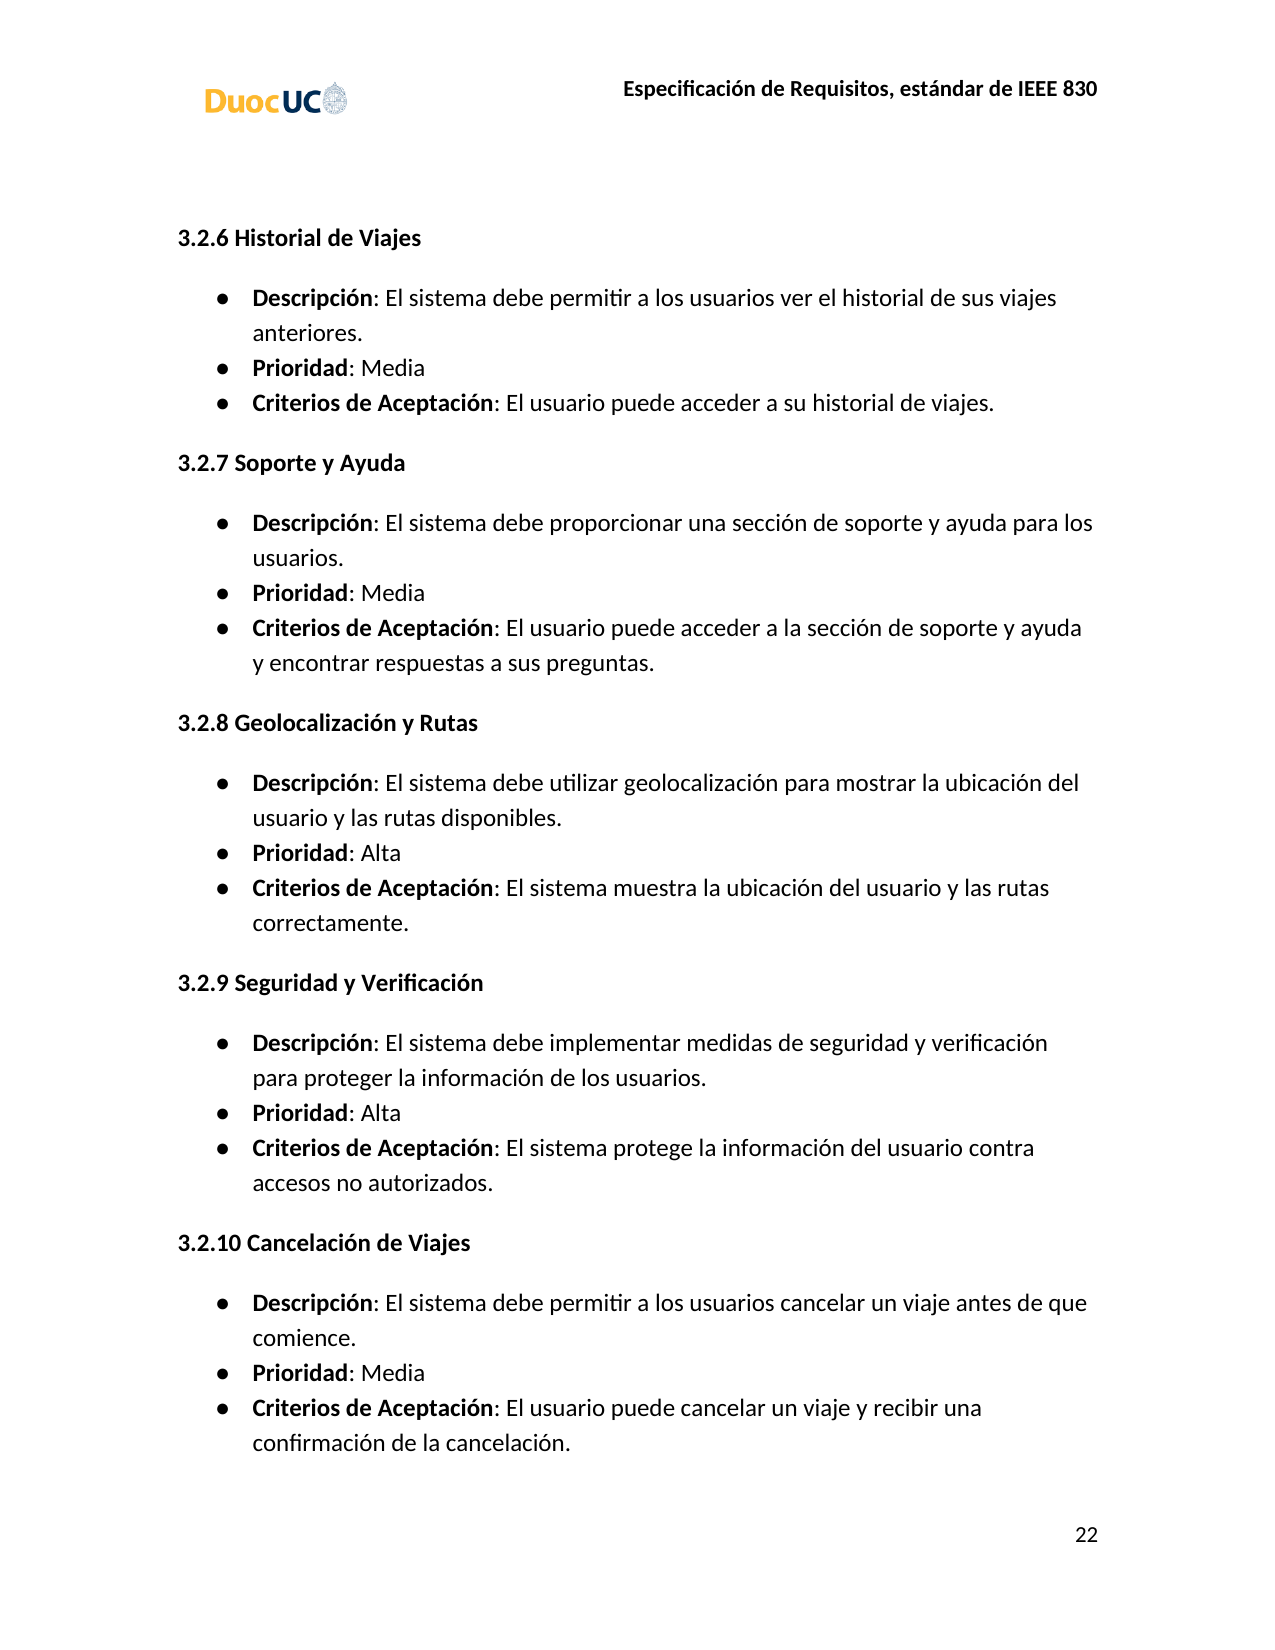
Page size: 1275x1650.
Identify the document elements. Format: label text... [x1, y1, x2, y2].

list Prioridad: Media [215, 1357, 1098, 1387]
picture [198, 78, 352, 117]
list Criterios de Aceptación: El sistema muestra la ubicación del usuario y las rutas correctamente. [215, 872, 1098, 937]
subtitle 3.2.6 Historial de Viajes [177, 222, 1098, 252]
list Prioridad: Alta [215, 837, 1098, 867]
list Criterios de Aceptación: El sistema protege la información del usuario contra accesos no autorizados. [215, 1132, 1098, 1197]
subtitle 3.2.7 Soporte y Ayuda [177, 447, 1098, 477]
subtitle 3.2.8 Geolocalización y Rutas [177, 707, 1098, 737]
list Descripción: El sistema debe proporcionar una sección de soporte y ayuda para los usuarios. [215, 507, 1098, 572]
list Prioridad: Alta [215, 1097, 1098, 1127]
list Descripción: El sistema debe implementar medidas de seguridad y verificación para proteger la información de los usuarios. [215, 1027, 1098, 1092]
list Criterios de Aceptación: El usuario puede acceder a su historial de viajes. [215, 387, 1098, 417]
list Prioridad: Media [215, 352, 1098, 382]
list Criterios de Aceptación: El usuario puede cancelar un viaje y recibir una confirmación de la cancelación. [215, 1392, 1098, 1457]
list Descripción: El sistema debe permitir a los usuarios ver el historial de sus viajes anteriores. [215, 282, 1098, 347]
list Criterios de Aceptación: El usuario puede acceder a la sección de soporte y ayuda y encontrar respuestas a sus preguntas. [215, 612, 1098, 677]
subtitle 3.2.10 Cancelación de Viajes [177, 1227, 1098, 1257]
list Descripción: El sistema debe permitir a los usuarios cancelar un viaje antes de que comience. [215, 1287, 1098, 1352]
list Descripción: El sistema debe utilizar geolocalización para mostrar la ubicación del usuario y las rutas disponibles. [215, 767, 1098, 832]
list Prioridad: Media [215, 577, 1098, 607]
subtitle 3.2.9 Seguridad y Verificación [177, 967, 1098, 997]
